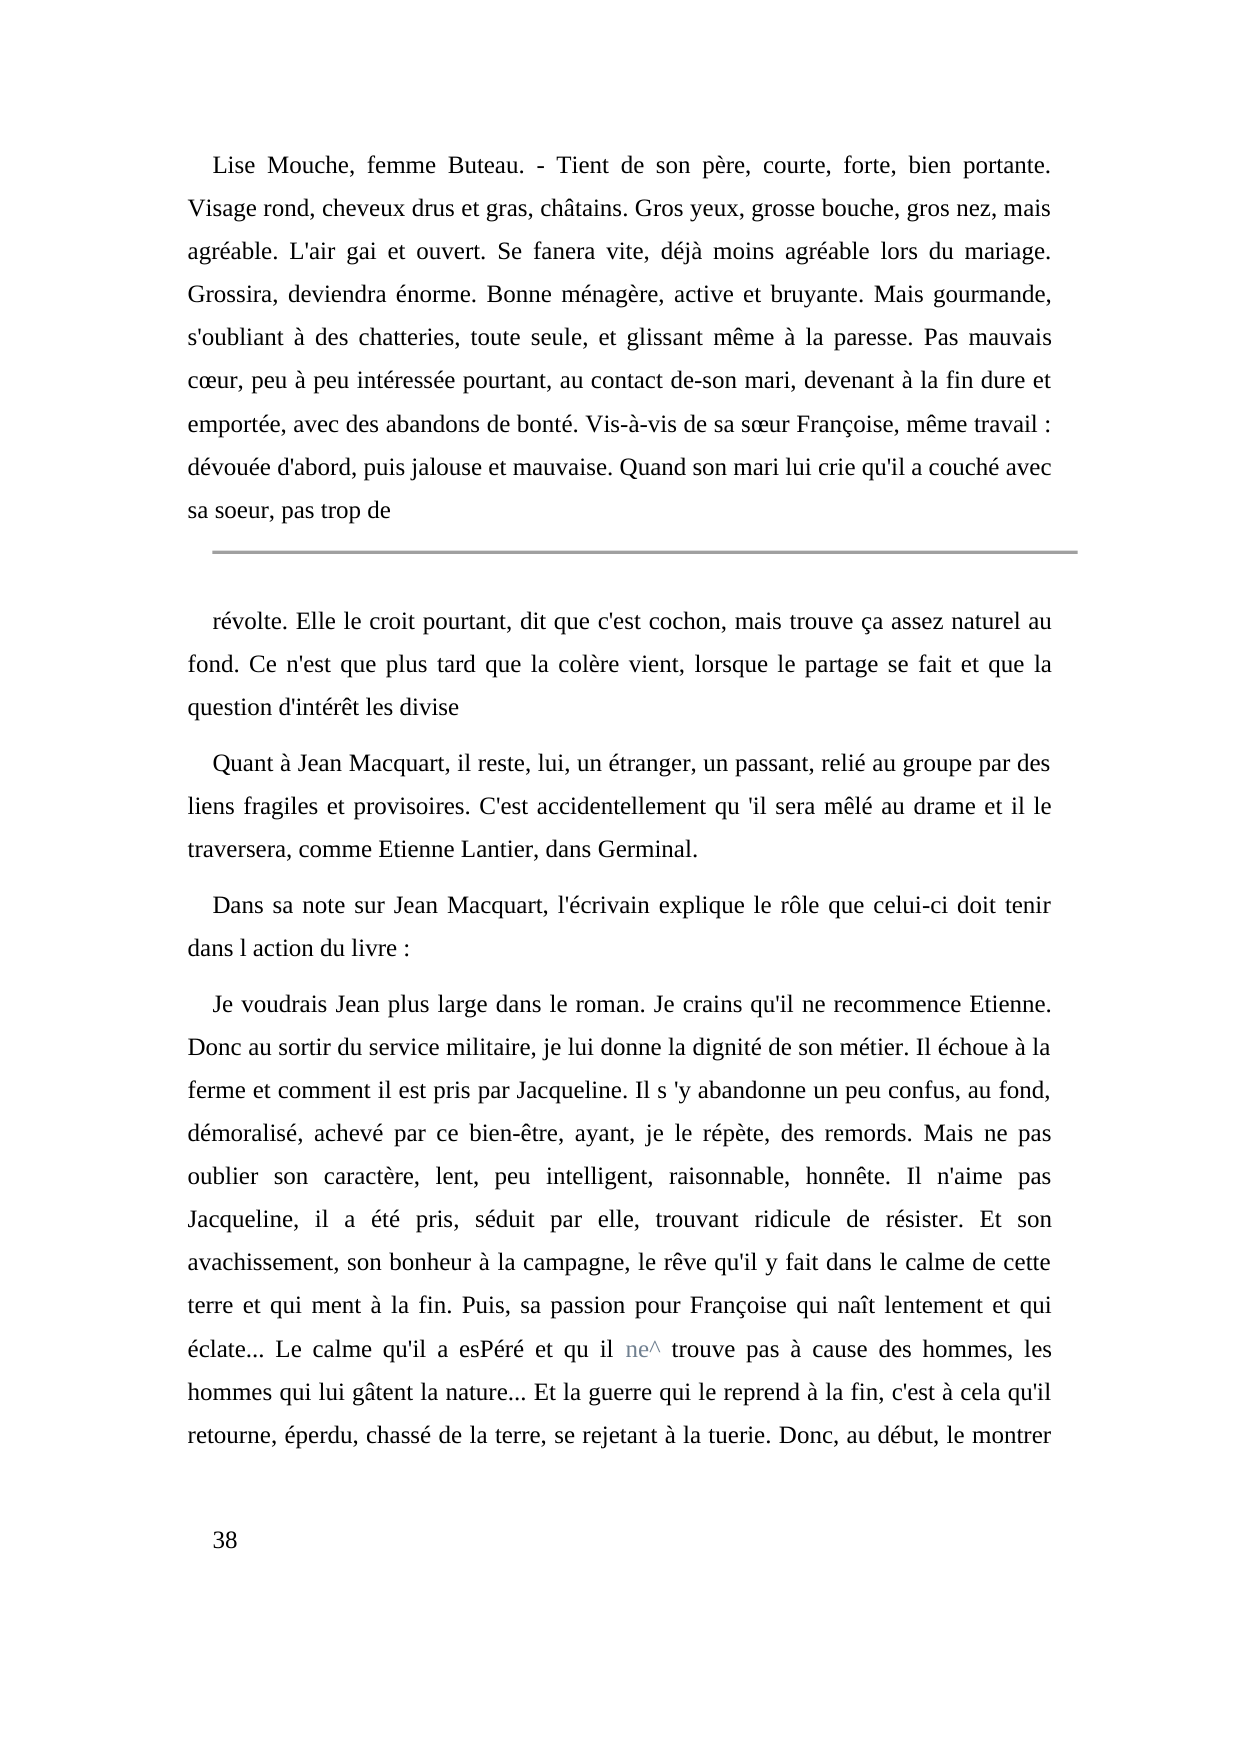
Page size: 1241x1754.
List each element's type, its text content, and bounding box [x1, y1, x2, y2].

text Lise Mouche, femme Buteau. - Tient de son père, courte, forte, bien portante. Visage rond, cheveux drus et gras, châtains. Gros yeux, grosse bouche, gros nez, mais agréable. L'air gai et ouvert. Se fanera vite, déjà moins agréable lors du mariage. Grossira, deviendra énorme. Bonne ménagère, active et bruyante. Mais gourmande, s'oubliant à des chatteries, toute seule, et glissant même à la paresse. Pas mauvais cœur, peu à peu intéressée pourtant, au contact de-son mari, devenant à la fin dure et emportée, avec des abandons de bonté. Vis-à-vis de sa sœur Françoise, même travail : dévouée d'abord, puis jalouse et mauvaise. Quand son mari lui crie qu'il a couché avec sa soeur, pas trop de [187, 150, 1053, 524]
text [187, 989, 1053, 1449]
text Quant à Jean Macquart, il reste, lui, un étranger, un passant, relié au groupe par des liens fragiles et provisoires. C'est accidentellement qu 'il sera mêlé au drame et il le traversera, comme Etienne Lantier, dans Germinal. [187, 748, 1053, 863]
text révolte. Elle le croit pourtant, dit que c'est cochon, mais trouve ça assez naturel au fond. Ce n'est que plus tard que la colère vient, lorsque le partage se fait et que la question d'intérêt les divise [187, 606, 1053, 721]
text Dans sa note sur Jean Macquart, l'écrivain explique le rôle que celui-ci doit tenir dans l action du livre : [187, 890, 1053, 962]
